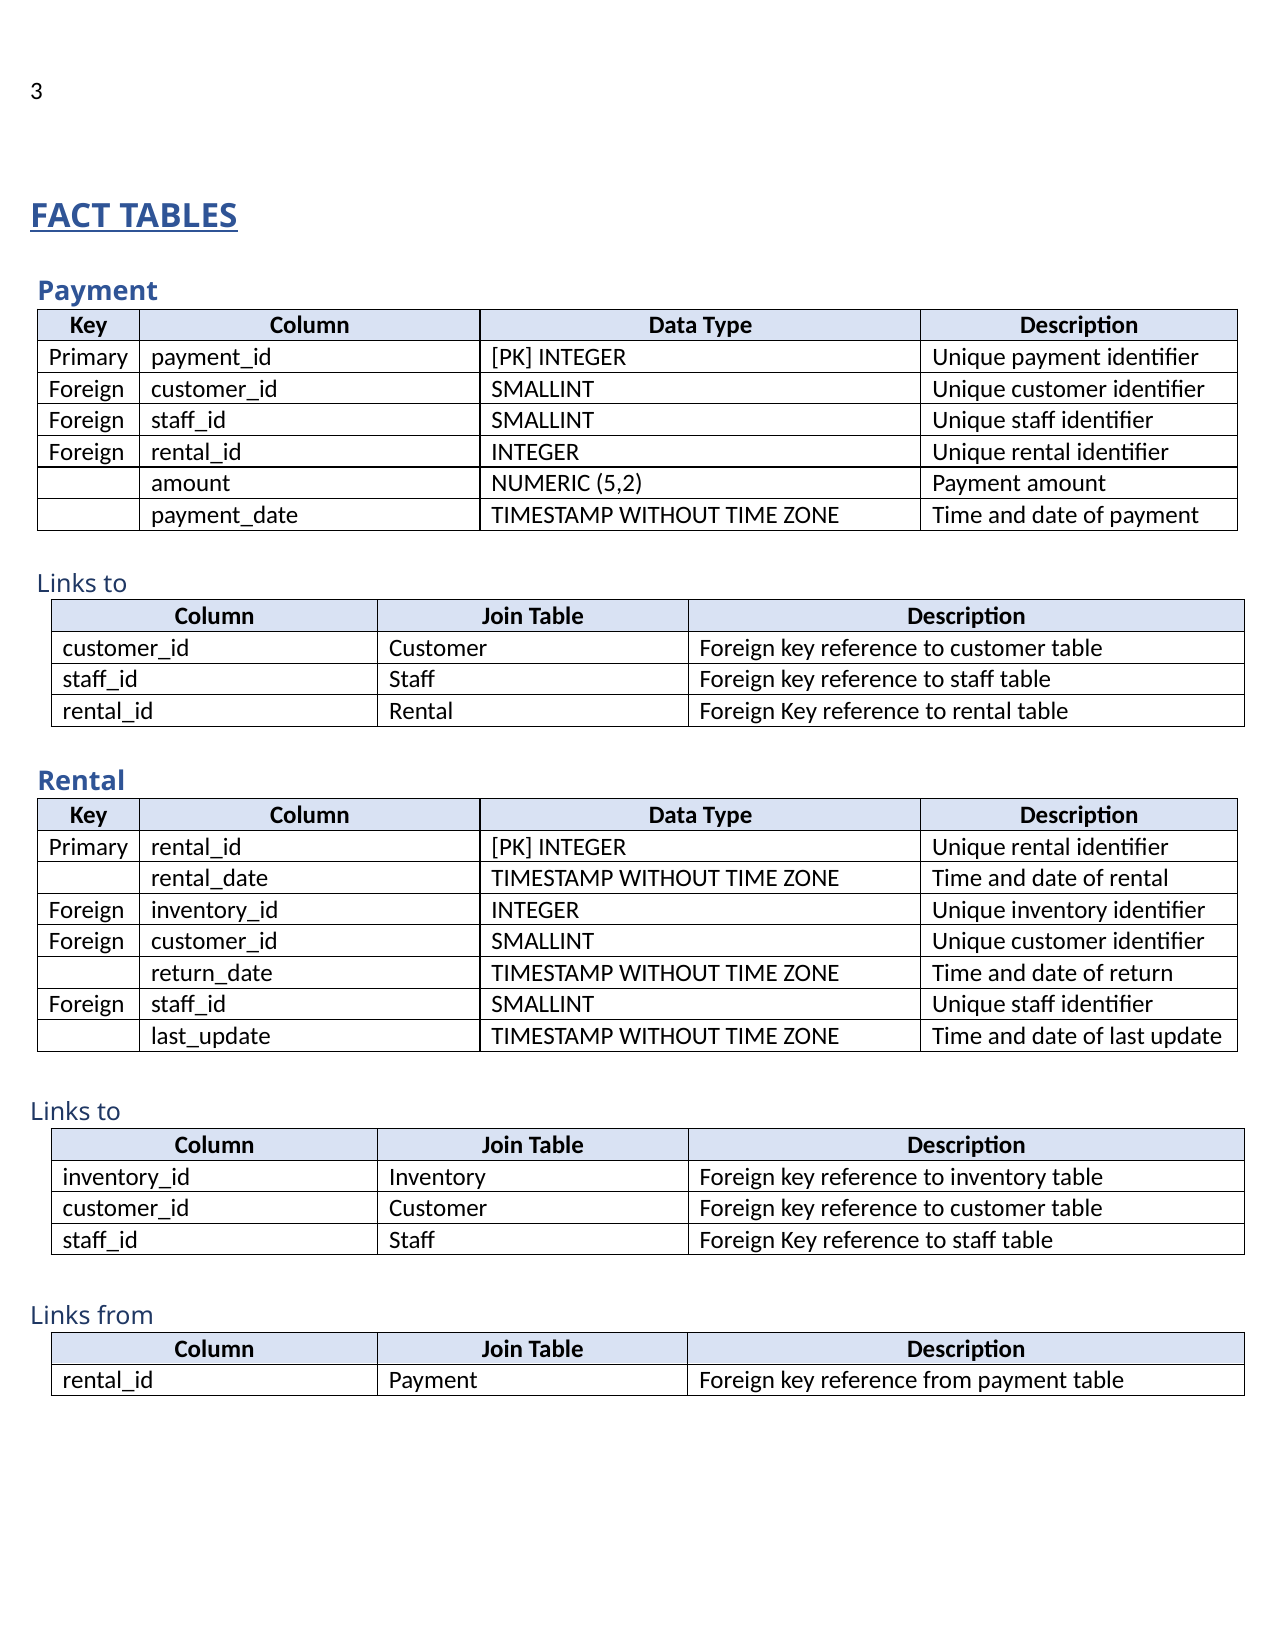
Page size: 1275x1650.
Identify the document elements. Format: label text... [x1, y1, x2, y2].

table_cell [38, 499, 139, 529]
table_header Description [921, 310, 1237, 340]
table_header Column [140, 310, 479, 340]
table_cell INTEGER [481, 894, 920, 924]
table_cell Primary [38, 341, 139, 372]
subtitle Links to [30, 1094, 1245, 1128]
table_header Column [140, 799, 479, 830]
table_header Key [38, 799, 139, 830]
table_header Column [52, 600, 377, 631]
table_cell Foreign key reference to customer table [689, 632, 1244, 662]
table_cell Foreign key reference to customer table [689, 1192, 1244, 1223]
table_cell Foreign [38, 404, 139, 435]
table_cell Unique rental identifier [921, 436, 1237, 466]
table_cell Foreign key reference from payment table [688, 1365, 1244, 1395]
table_header Data Type [481, 310, 920, 340]
table_cell SMALLINT [481, 925, 920, 956]
table_cell Foreign key reference to staff table [689, 664, 1244, 694]
table_cell amount [140, 468, 479, 498]
table_cell Foreign key reference to inventory table [689, 1161, 1244, 1191]
table_cell Foreign Key reference to rental table [689, 695, 1244, 726]
table_cell [38, 1020, 139, 1051]
table_header Key [38, 310, 139, 340]
table_cell payment_id [140, 341, 479, 372]
table_cell Foreign [38, 989, 139, 1019]
table_cell Primary [38, 831, 139, 861]
table_cell rental_id [52, 695, 377, 726]
table_cell Foreign [38, 925, 139, 956]
table_header Column [52, 1129, 377, 1160]
table_cell Foreign [38, 894, 139, 924]
table_cell Payment [378, 1365, 687, 1395]
table_cell TIMESTAMP WITHOUT TIME ZONE [481, 499, 920, 529]
table_cell customer_id [140, 373, 479, 403]
table_cell Foreign Key reference to staff table [689, 1224, 1244, 1254]
table_cell staff_id [140, 989, 479, 1019]
subtitle Links from [30, 1298, 1245, 1332]
table_header Data Type [481, 799, 920, 830]
table_cell Time and date of rental [921, 862, 1237, 893]
subtitle Payment [30, 272, 1245, 308]
table_cell staff_id [140, 404, 479, 435]
table_cell Unique customer identifier [921, 373, 1237, 403]
table_cell Customer [378, 632, 688, 662]
table_cell staff_id [52, 1224, 377, 1254]
table_cell payment_date [140, 499, 479, 529]
table_cell Foreign [38, 373, 139, 403]
table_cell Unique payment identifier [921, 341, 1237, 372]
table_cell NUMERIC (5,2) [481, 468, 920, 498]
table_header Column [52, 1333, 377, 1363]
subtitle FACT TABLES [30, 192, 1215, 237]
table_cell last_update [140, 1020, 479, 1051]
table_cell Payment amount [921, 468, 1237, 498]
table_cell SMALLINT [481, 989, 920, 1019]
table_cell Time and date of last update [921, 1020, 1237, 1051]
table_cell inventory_id [140, 894, 479, 924]
table_cell Unique staff identifier [921, 989, 1237, 1019]
table_cell Unique staff identifier [921, 404, 1237, 435]
table_cell customer_id [140, 925, 479, 956]
table_cell Foreign [38, 436, 139, 466]
table_cell [38, 468, 139, 498]
table_header Description [688, 1333, 1244, 1363]
table_cell INTEGER [481, 436, 920, 466]
subtitle Rental [30, 761, 1245, 798]
table_cell [PK] INTEGER [481, 341, 920, 372]
table_header Join Table [378, 1129, 688, 1160]
table_cell rental_id [52, 1365, 377, 1395]
table_cell [PK] INTEGER [481, 831, 920, 861]
table_cell Staff [378, 664, 688, 694]
table_cell TIMESTAMP WITHOUT TIME ZONE [481, 862, 920, 893]
table_cell Time and date of payment [921, 499, 1237, 529]
table_cell Unique customer identifier [921, 925, 1237, 956]
table_cell Time and date of return [921, 957, 1237, 987]
table_cell SMALLINT [481, 373, 920, 403]
table_cell rental_date [140, 862, 479, 893]
table_cell TIMESTAMP WITHOUT TIME ZONE [481, 957, 920, 987]
table_cell inventory_id [52, 1161, 377, 1191]
table_header Description [921, 799, 1237, 830]
table_cell Unique inventory identifier [921, 894, 1237, 924]
table_cell SMALLINT [481, 404, 920, 435]
table_cell Customer [378, 1192, 688, 1223]
table_cell staff_id [52, 664, 377, 694]
table_header Join Table [378, 1333, 687, 1363]
table_cell rental_id [140, 831, 479, 861]
table_cell customer_id [52, 1192, 377, 1223]
table_header Join Table [378, 600, 688, 631]
subtitle Links to [30, 565, 1245, 599]
table_cell TIMESTAMP WITHOUT TIME ZONE [481, 1020, 920, 1051]
table_cell return_date [140, 957, 479, 987]
table_cell Staff [378, 1224, 688, 1254]
table_cell [38, 862, 139, 893]
table_cell [38, 957, 139, 987]
table_header Description [689, 1129, 1244, 1160]
table_cell Rental [378, 695, 688, 726]
table_cell customer_id [52, 632, 377, 662]
table_cell rental_id [140, 436, 479, 466]
table_header Description [689, 600, 1244, 631]
table_cell Inventory [378, 1161, 688, 1191]
table_cell Unique rental identifier [921, 831, 1237, 861]
